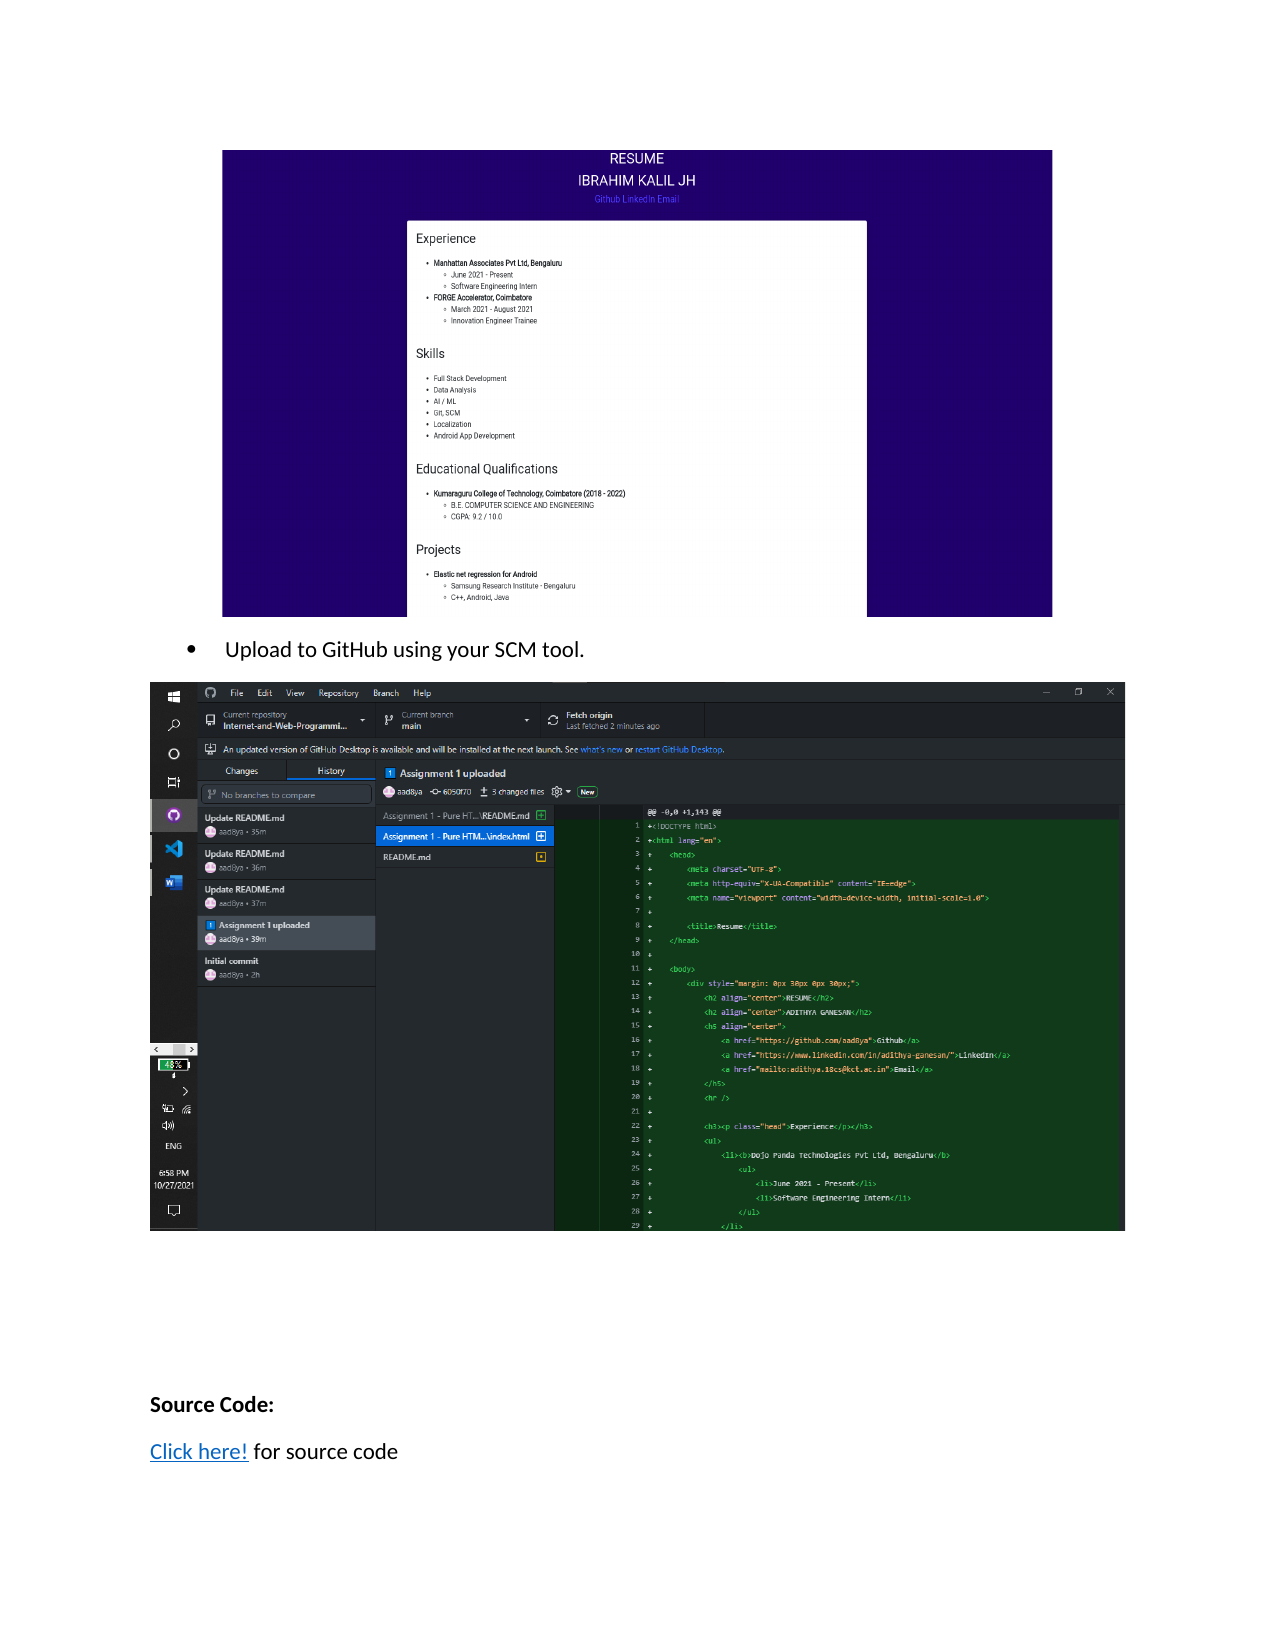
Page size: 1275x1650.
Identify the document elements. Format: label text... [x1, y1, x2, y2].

picture [222, 150, 1053, 617]
picture [150, 682, 1125, 1231]
list Upload to GitHub using your SCM tool. [187, 635, 1125, 663]
text Click here! for source code [150, 1437, 1125, 1465]
text Source Code: [150, 1390, 1125, 1418]
